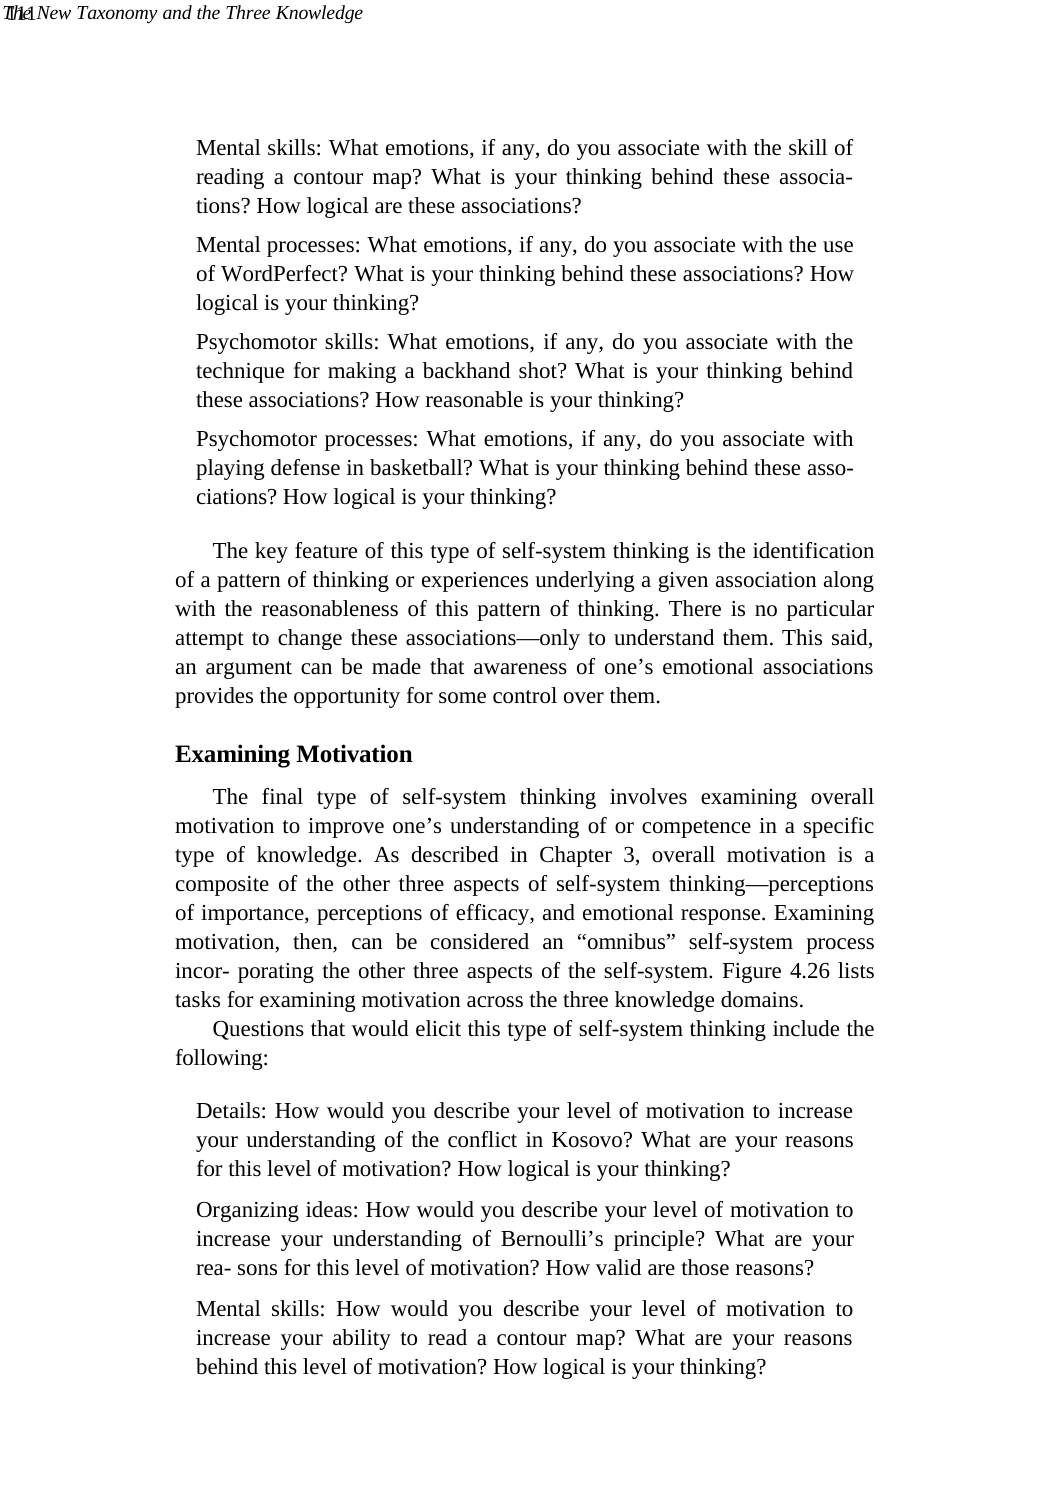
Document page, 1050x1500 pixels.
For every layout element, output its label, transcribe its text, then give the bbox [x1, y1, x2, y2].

text Questions that would elicit this type of self-system thinking include the following: [175, 1015, 875, 1070]
text The final type of self-system thinking involves examining overall motivation to improve one’s understanding of or competence in a specific type of knowledge. As described in Chapter 3, overall motivation is a composite of the other three aspects of self-system thinking—perceptions of importance, perceptions of efficacy, and emotional response. Examining motivation, then, can be considered an “omnibus” self-system process incor- porating the other three aspects of the self-system. Figure 4.26 lists tasks for examining motivation across the three knowledge domains. [175, 783, 875, 1012]
text Psychomotor skills: What emotions, if any, do you associate with the technique for making a backhand shot? What is your thinking behind these associations? How reasonable is your thinking? [196, 328, 854, 413]
text The key feature of this type of self-system thinking is the identification of a pattern of thinking or experiences underlying a given association along with the reasonableness of this pattern of thinking. There is no particular attempt to change these associations—only to understand them. This said, an argument can be made that awareness of one’s emotional associations provides the opportunity for some control over them. [175, 537, 875, 708]
text Mental skills: How would you describe your level of motivation to increase your ability to read a contour map? What are your reasons behind this level of motivation? How logical is your thinking? [196, 1295, 854, 1379]
text Organizing ideas: How would you describe your level of motivation to increase your understanding of Bernoulli’s principle? What are your rea- sons for this level of motivation? How valid are those reasons? [196, 1196, 854, 1280]
subtitle Examining Motivation [175, 739, 1012, 768]
text Mental skills: What emotions, if any, do you associate with the skill of reading a contour map? What is your thinking behind these associa- tions? How logical are these associations? [196, 134, 854, 218]
text Mental processes: What emotions, if any, do you associate with the use of WordPerfect? What is your thinking behind these associations? How logical is your thinking? [196, 231, 854, 316]
text Details: How would you describe your level of motivation to increase your understanding of the conflict in Kosovo? What are your reasons for this level of motivation? How logical is your thinking? [196, 1097, 854, 1181]
text Psychomotor processes: What emotions, if any, do you associate with playing defense in basketball? What is your thinking behind these asso- ciations? How logical is your thinking? [196, 425, 854, 509]
